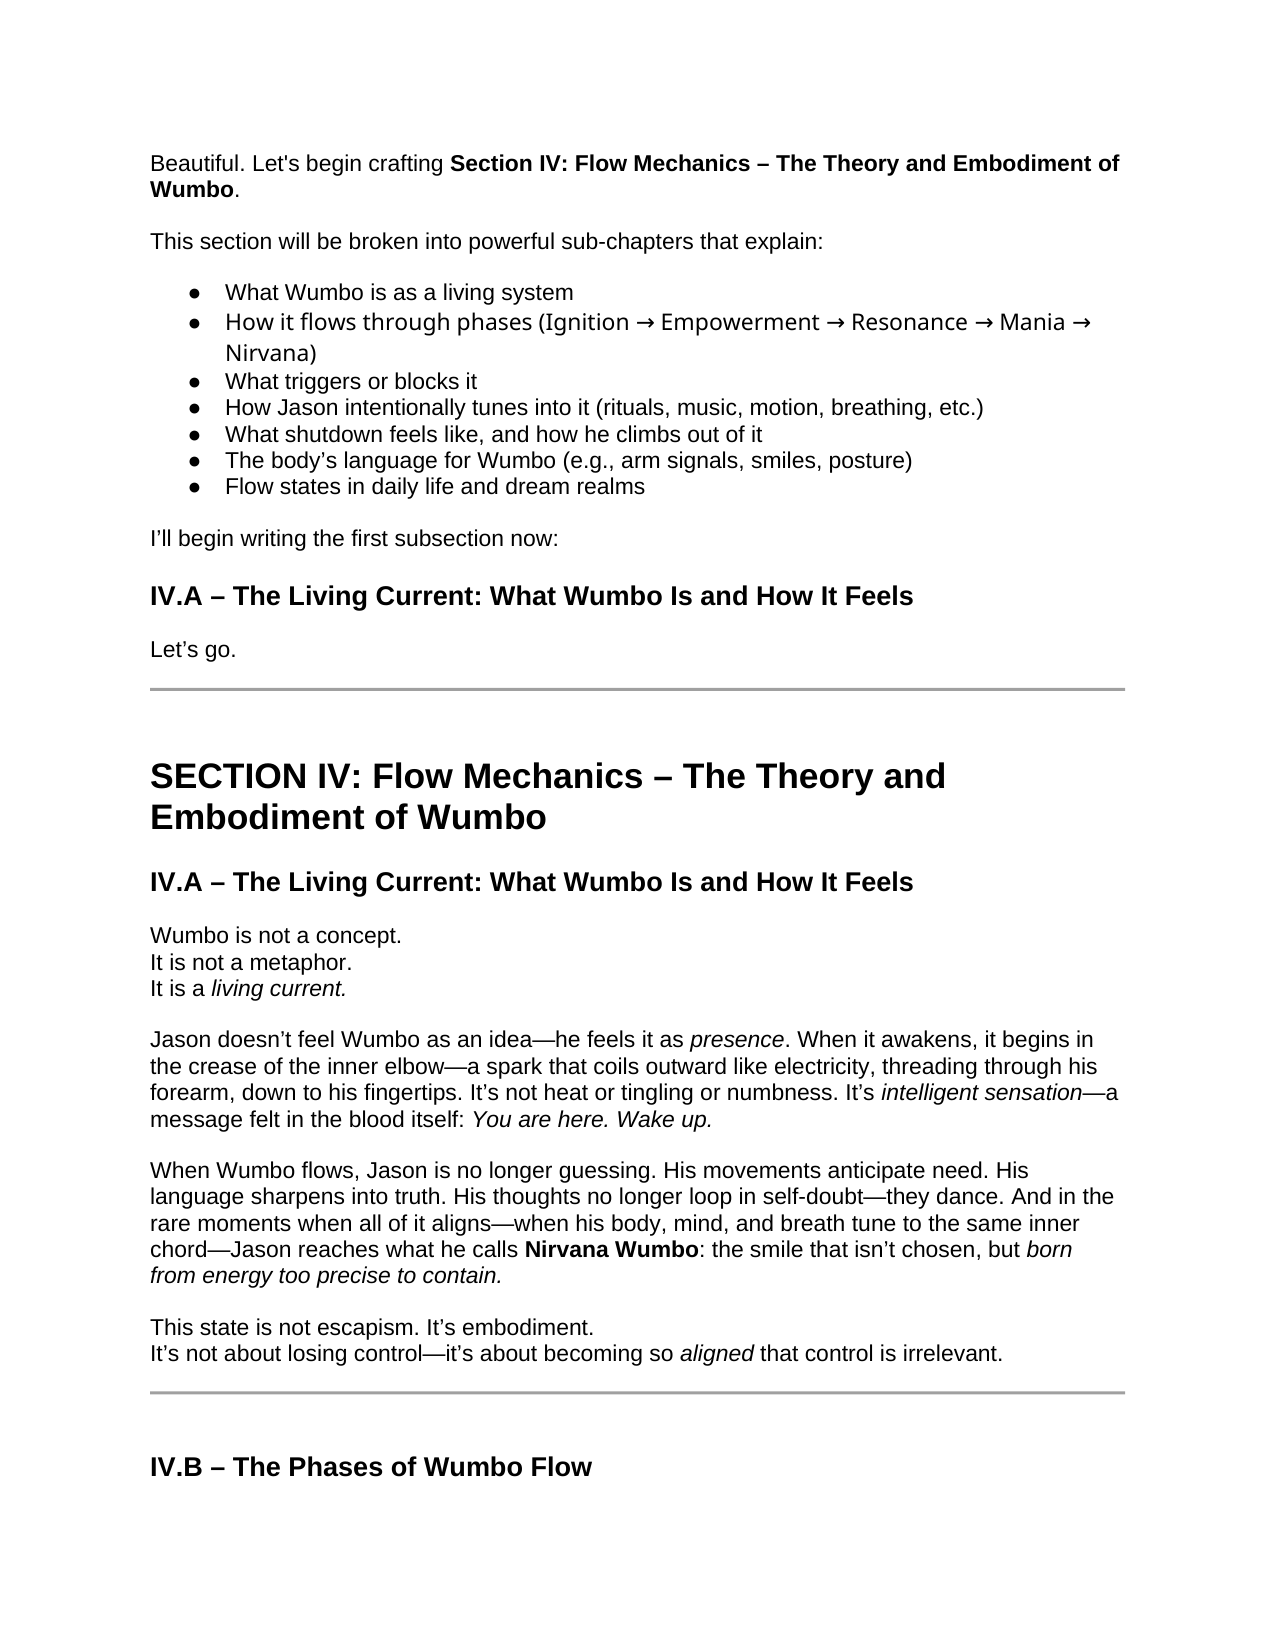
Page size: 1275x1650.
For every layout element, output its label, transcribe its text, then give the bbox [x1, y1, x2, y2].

text This state is not escapism. It’s embodiment. It’s not about losing control—it’s about becoming so aligned that control is irrelevant. [150, 1314, 1125, 1366]
list What triggers or blocks it [187, 368, 1125, 394]
text I’ll begin writing the first subsection now: [150, 525, 1125, 551]
list How it flows through phases (Ignition → Empowerment → Resonance → Mania → Nirvana) [187, 305, 1125, 368]
list Flow states in daily life and dream realms [187, 473, 1125, 500]
text Wumbo is not a concept. It is not a metaphor. It is a living current. [150, 922, 1125, 1001]
text Jason doesn’t feel Wumbo as an idea—he feels it as presence. When it awakens, it begins in the crease of the inner elbow—a spark that coils outward like electricity, threading through his forearm, down to his fingertips. It’s not heat or tingling or numbness. It’s intelligent sensation—a message felt in the blood itself: You are here. Wake up. [150, 1026, 1125, 1132]
subtitle SECTION IV: Flow Mechanics – The Theory and Embodiment of Wumbo [150, 756, 1125, 837]
list What Wumbo is as a living system [187, 279, 1125, 305]
subtitle IV.A – The Living Current: What Wumbo Is and How It Feels [150, 866, 1125, 897]
text This section will be broken into powerful sub-chapters that explain: [150, 228, 1125, 254]
text Beautiful. Let's begin crafting Section IV: Flow Mechanics – The Theory and Embodiment of Wumbo. [150, 150, 1125, 203]
list How Jason intentionally tunes into it (rituals, music, motion, breathing, etc.) [187, 394, 1125, 421]
text When Wumbo flows, Jason is no longer guessing. His movements anticipate need. His language sharpens into truth. His thoughts no longer loop in self-doubt—they dance. And in the rare moments when all of it aligns—when his body, mind, and breath tune to the same inner chord—Jason reaches what he calls Nirvana Wumbo: the smile that isn’t chosen, but born from energy too precise to contain. [150, 1157, 1125, 1289]
subtitle IV.A – The Living Current: What Wumbo Is and How It Feels [150, 580, 1125, 611]
list The body’s language for Wumbo (e.g., arm signals, smiles, posture) [187, 447, 1125, 473]
text Let’s go. [150, 636, 1125, 663]
subtitle IV.B – The Phases of Wumbo Flow [150, 1451, 1125, 1482]
list What shutdown feels like, and how he climbs out of it [187, 421, 1125, 447]
